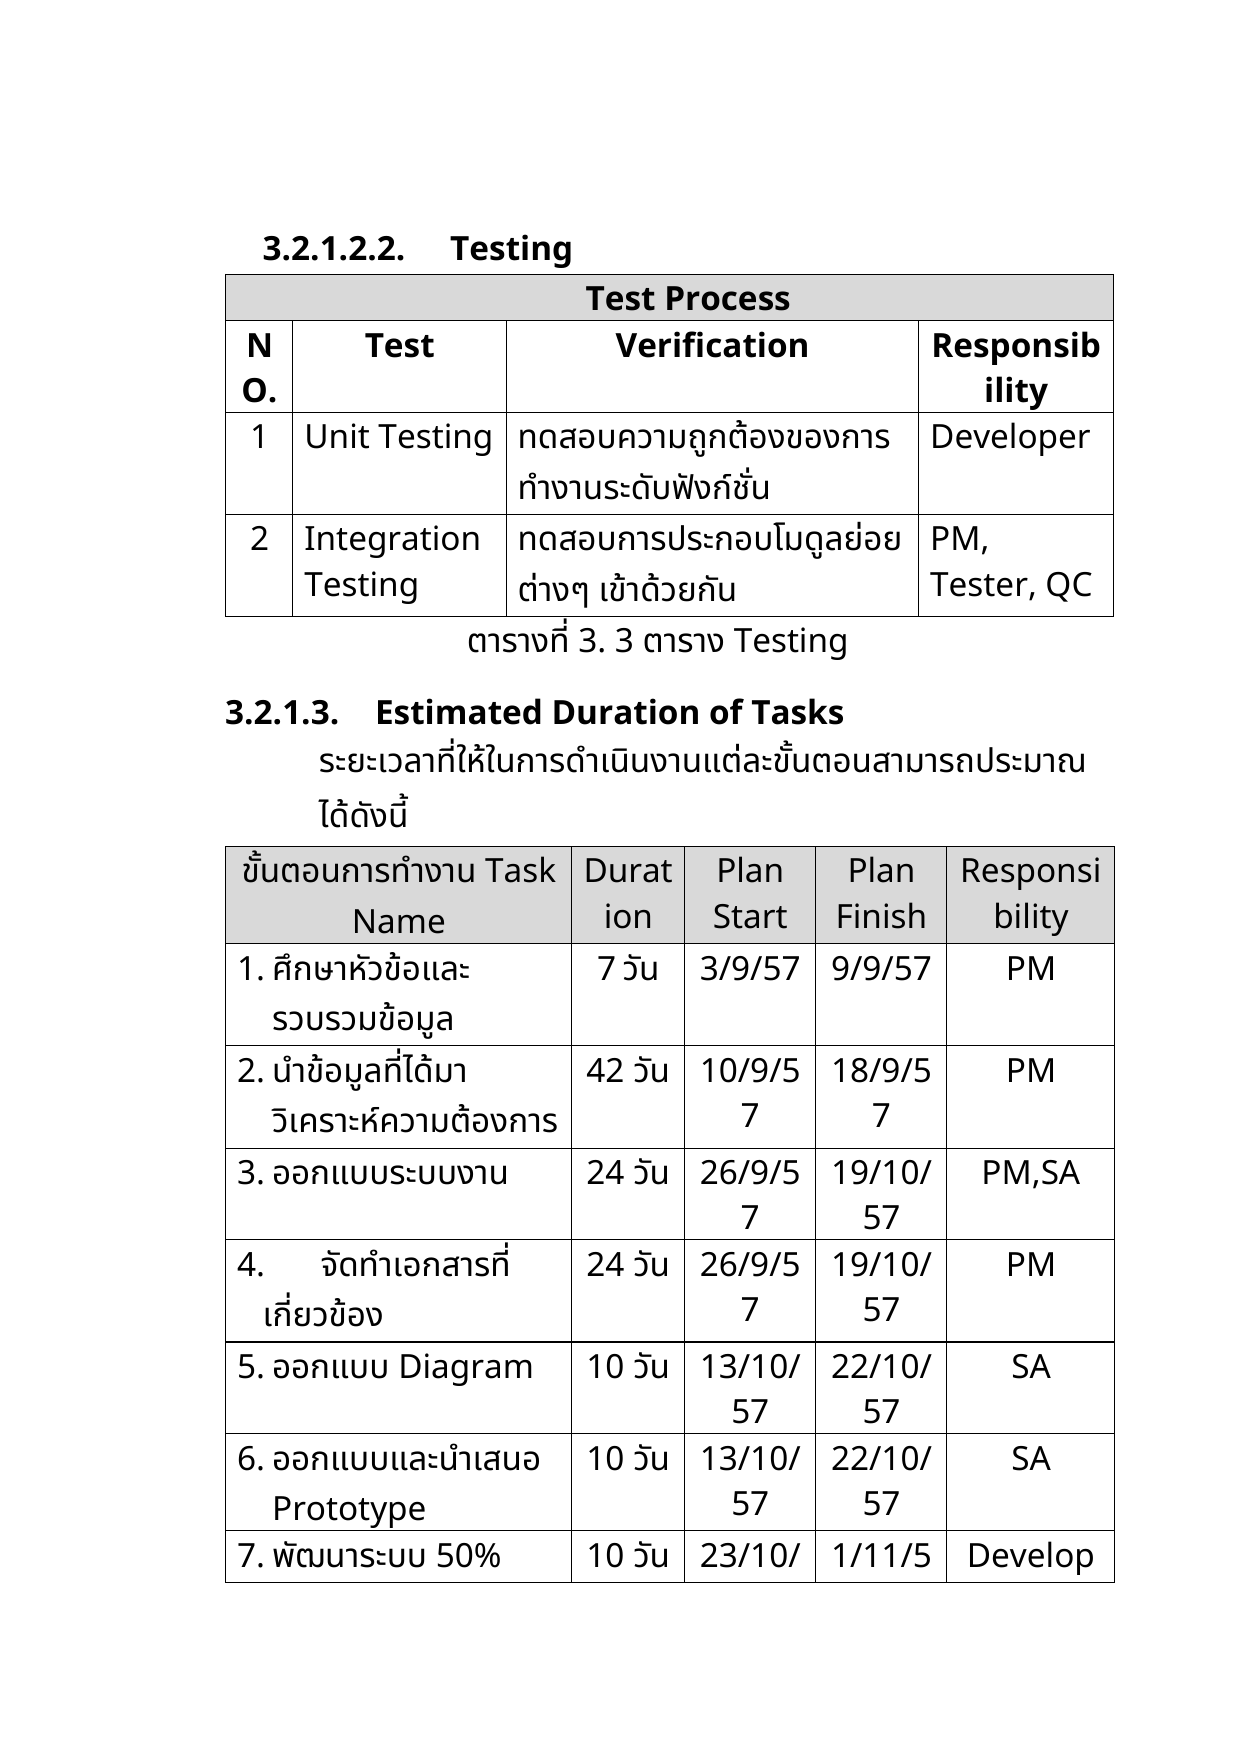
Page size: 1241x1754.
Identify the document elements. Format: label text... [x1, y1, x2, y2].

table_cell Developer [947, 1531, 1114, 1582]
table_cell ศึกษาหัวข้อและรวบรวมข้อมูล [226, 944, 571, 1045]
table_cell Integration Testing [293, 515, 506, 616]
list Estimated Duration of Tasks [225, 688, 1090, 734]
table_cell Developer [919, 413, 1113, 514]
table_cell 10 วัน [572, 1343, 684, 1433]
table_cell ทดสอบความถูกต้องของการทำงานระดับฟังก์ชั่น [507, 413, 918, 514]
table_cell 23/10/57 [685, 1531, 815, 1582]
table_cell SA [947, 1434, 1114, 1530]
table_cell ออกแบบ Diagram [226, 1343, 571, 1433]
table_header Responsibility [947, 847, 1114, 943]
table_cell 26/9/57 [685, 1149, 815, 1239]
table_cell 13/10/57 [685, 1434, 815, 1530]
table_cell 22/10/57 [816, 1343, 946, 1433]
list Testing [262, 225, 1090, 270]
table_header Plan Finish [816, 847, 946, 943]
table_cell Verification [507, 321, 918, 412]
table_cell 26/9/57 [685, 1240, 815, 1341]
table_cell 7วัน [572, 944, 684, 1045]
table_cell Unit Testing [293, 413, 506, 514]
table_cell PM, Tester, QC [919, 515, 1113, 616]
table_cell SA [947, 1343, 1114, 1433]
table_cell PM [947, 944, 1114, 1045]
table_cell 10 วัน [572, 1531, 684, 1582]
table_cell 1 [226, 413, 292, 514]
table_cell 18/9/57 [816, 1046, 946, 1147]
table_cell PM,SA [947, 1149, 1114, 1239]
table_cell 10/9/57 [685, 1046, 815, 1147]
table_cell NO. [226, 321, 292, 412]
table_cell Test [293, 321, 506, 412]
table_cell ออกแบบและนำเสนอ Prototype [226, 1434, 571, 1530]
table_cell 19/10/57 [816, 1240, 946, 1341]
table_cell 10 วัน [572, 1434, 684, 1530]
table_cell นำข้อมูลที่ได้มาวิเคราะห์ความต้องการ [226, 1046, 571, 1147]
table_header Plan Start [685, 847, 815, 943]
table_cell ทดสอบการประกอบโมดูลย่อยต่างๆ เข้าด้วยกัน [507, 515, 918, 616]
table_cell 3/9/57 [685, 944, 815, 1045]
table_cell 22/10/57 [816, 1434, 946, 1530]
table_cell 13/10/57 [685, 1343, 815, 1433]
table_cell พัฒนาระบบ 50% [226, 1531, 571, 1582]
table_cell 2 [226, 515, 292, 616]
table_cell Responsibility [919, 321, 1113, 412]
table_cell 1/11/57 [816, 1531, 946, 1582]
text ตารางที่ 3. 3 ตาราง Testing [225, 617, 1090, 668]
table_cell 42 วัน [572, 1046, 684, 1147]
table_cell 24 วัน [572, 1240, 684, 1341]
table_cell จัดทำเอกสารที่เกี่ยวข้อง [226, 1240, 571, 1341]
table_cell PM [947, 1240, 1114, 1341]
table_header Duration [572, 847, 684, 943]
table_header Test Process [226, 275, 1113, 320]
table_cell PM [947, 1046, 1114, 1147]
table_header ขั้นตอนการทำงาน Task Name [226, 847, 571, 943]
table_cell 19/10/57 [816, 1149, 946, 1239]
list ระยะเวลาที่ให้ในการดำเนินงานแต่ละขั้นตอนสามารถประมาณได้ดังนี้ [319, 737, 1090, 842]
table_cell 24 วัน [572, 1149, 684, 1239]
table_cell ออกแบบระบบงาน [226, 1149, 571, 1239]
table_cell 9/9/57 [816, 944, 946, 1045]
